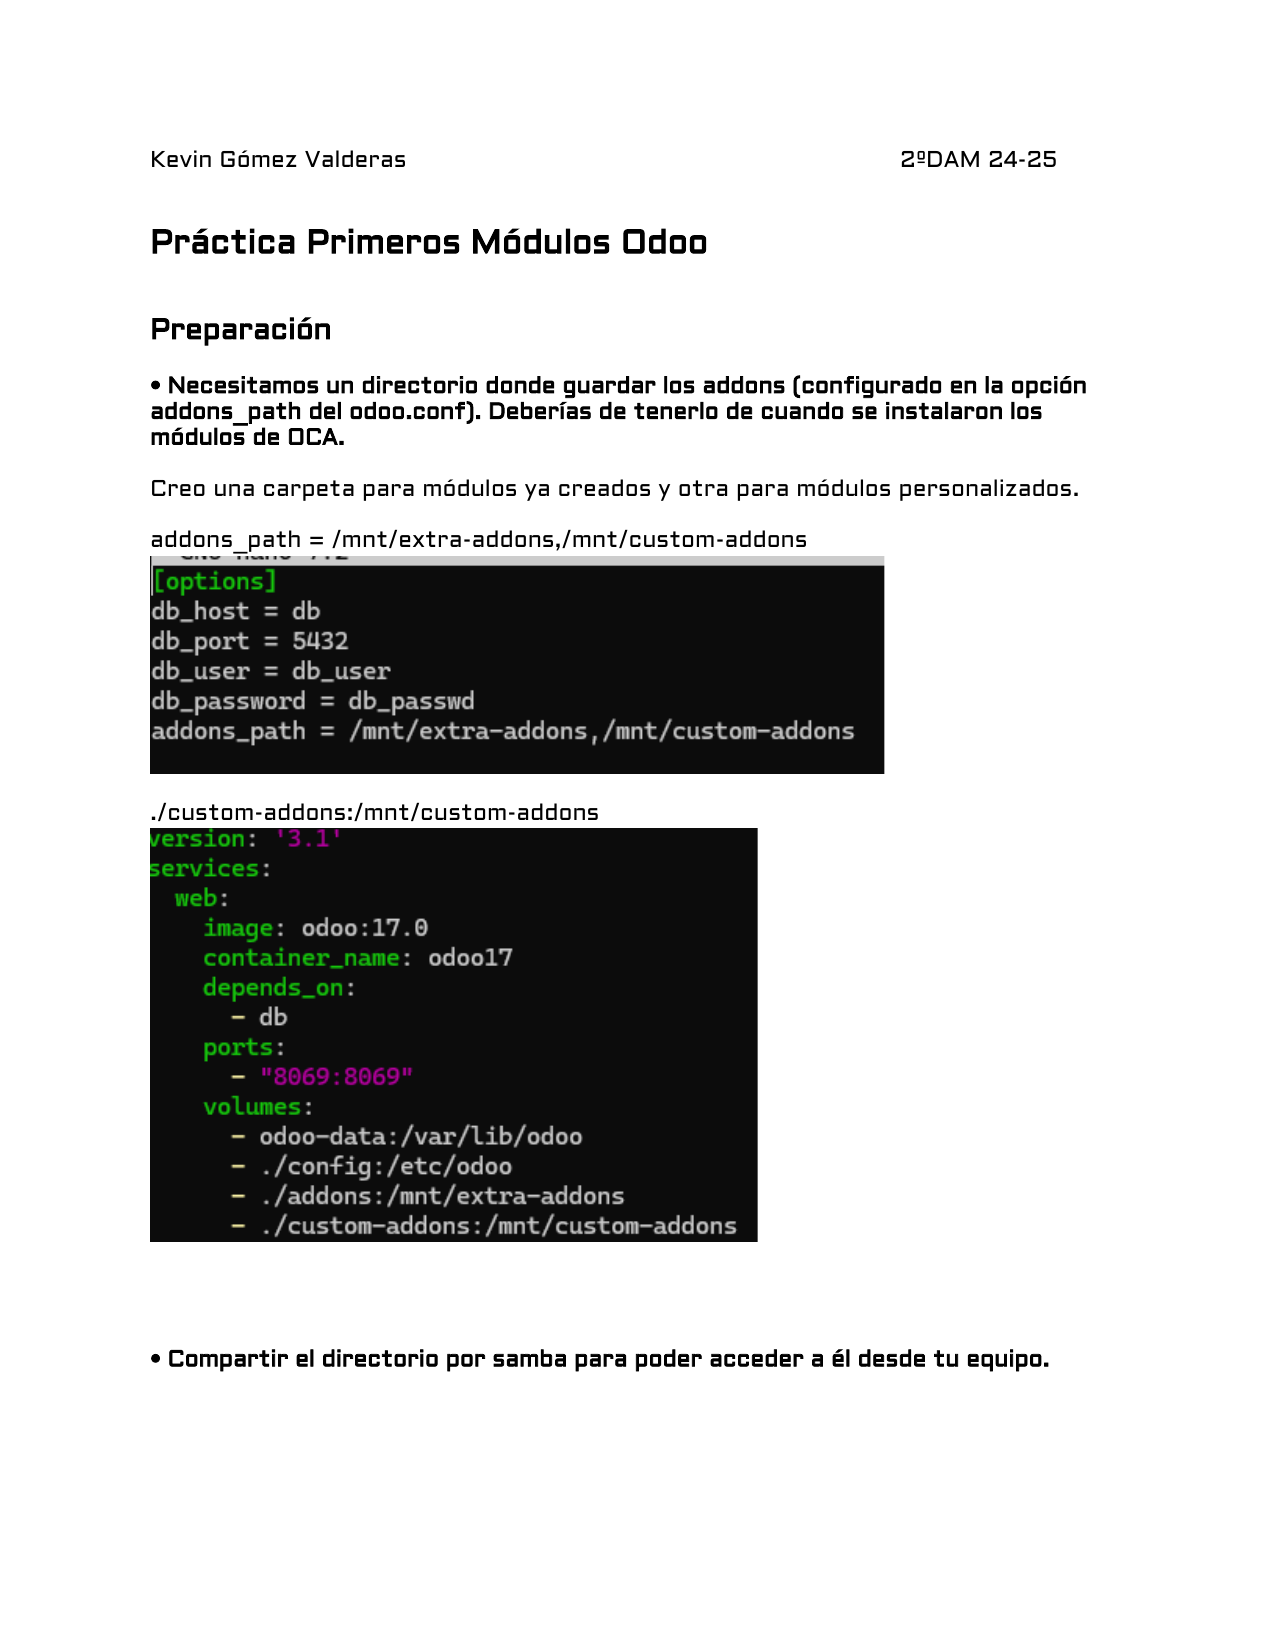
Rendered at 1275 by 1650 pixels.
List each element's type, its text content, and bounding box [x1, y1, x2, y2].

text Kevin Gómez Valderas 2ºDAM 24-25 [150, 150, 1125, 172]
text ./custom-addons:/mnt/custom-addons [150, 803, 1125, 825]
text • Necesitamos un directorio donde guardar los addons (configurado en la opción [797, 375, 1125, 398]
text módulos de OCA. [150, 427, 1125, 449]
text Preparación [150, 317, 1125, 345]
text • Compartir el directorio por samba para poder acceder a él desde tu equipo. [150, 1348, 1125, 1371]
text Práctica Primeros Módulos Odoo [150, 227, 1125, 260]
text Creo una carpeta para módulos ya creados y otra para módulos personalizados. [150, 478, 1125, 501]
text • Necesitamos un directorio donde guardar los addons (configurado en la opción [150, 375, 796, 398]
text addons_path del odoo.conf). Deberías de tenerlo de cuando se instalaron los [471, 401, 1125, 423]
picture [150, 828, 758, 1242]
text addons_path del odoo.conf). Deberías de tenerlo de cuando se instalaron los [150, 401, 470, 423]
text addons_path = /mnt/extra-addons,/mnt/custom-addons [150, 530, 1125, 553]
picture [150, 556, 885, 774]
